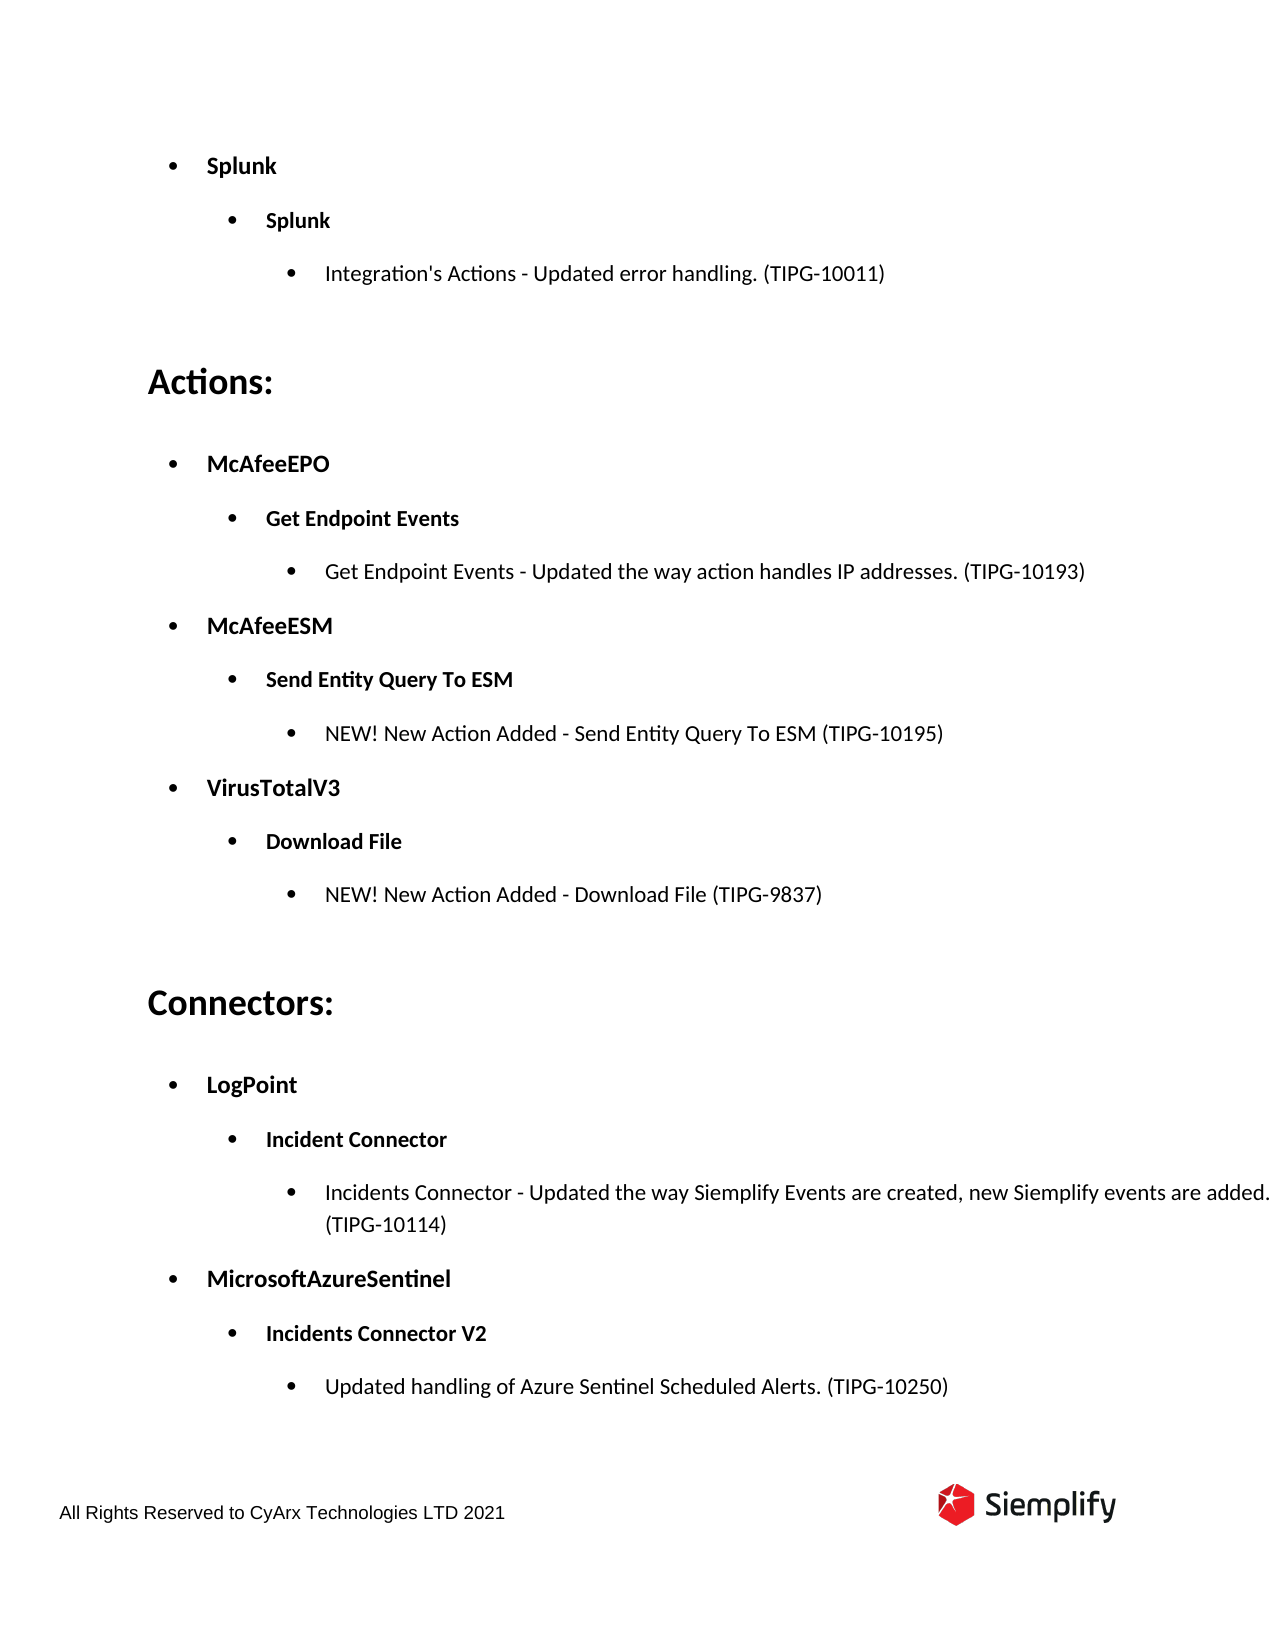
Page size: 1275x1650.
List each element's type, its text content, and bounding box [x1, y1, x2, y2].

list VirusTotalV3 [169, 772, 1275, 802]
list Send Entity Query To ESM [228, 666, 1275, 694]
list NEW! New Action Added - Download File (TIPG-9837) [287, 881, 1275, 908]
text Connectors: [148, 979, 1275, 1025]
picture [938, 1484, 1116, 1526]
list NEW! New Action Added - Send Entity Query To ESM (TIPG-10195) [287, 719, 1275, 747]
list Integration's Actions - Updated error handling. (TIPG-10011) [287, 259, 1275, 287]
list Download File [228, 827, 1275, 856]
list McAfeeESM [169, 610, 1275, 640]
list Updated handling of Azure Sentinel Scheduled Alerts. (TIPG-10250) [287, 1372, 1275, 1401]
list Incidents Connector - Updated the way Siemplify Events are created, new Siemplify events are added. (TIPG-10114) [287, 1178, 1275, 1239]
text Actions: [148, 358, 1275, 403]
list Splunk [228, 206, 1275, 234]
list Get Endpoint Events [228, 504, 1275, 532]
list Incident Connector [228, 1125, 1275, 1153]
list MicrosoftAzureSentinel [169, 1264, 1275, 1294]
list McAfeeEPO [169, 448, 1275, 478]
list Get Endpoint Events - Updated the way action handles IP addresses. (TIPG-10193) [287, 557, 1275, 585]
list Splunk [169, 150, 1275, 181]
list LogPoint [169, 1069, 1275, 1100]
list Incidents Connector V2 [228, 1319, 1275, 1347]
